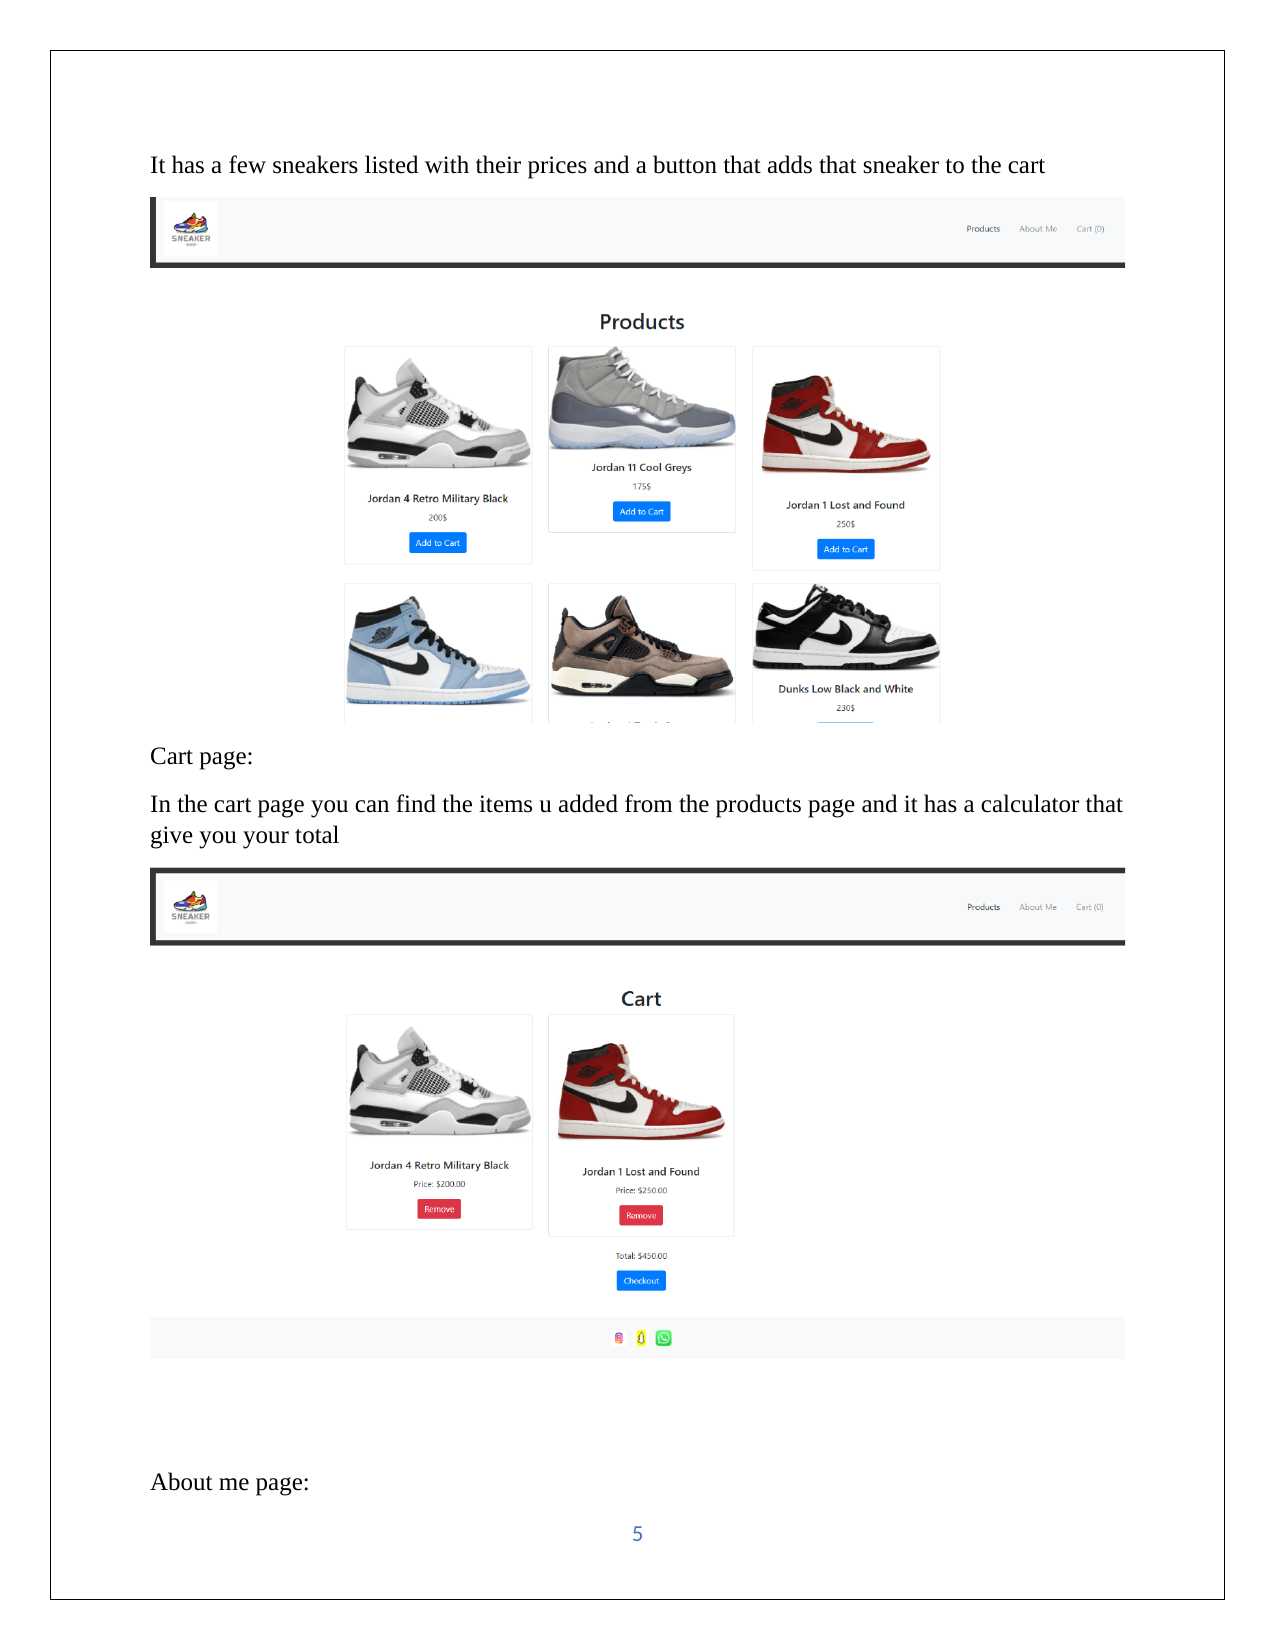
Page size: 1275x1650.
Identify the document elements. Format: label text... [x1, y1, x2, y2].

text In the cart page you can find the items u added from the products page and it has a calculator that give you your total [150, 789, 1125, 848]
picture [150, 867, 1125, 1401]
text Cart page: [150, 741, 1125, 770]
text It has a few sneakers listed with their prices and a button that adds that sneaker to the cart [150, 150, 1125, 179]
picture [150, 197, 1125, 723]
text About me page: [150, 1467, 1125, 1496]
